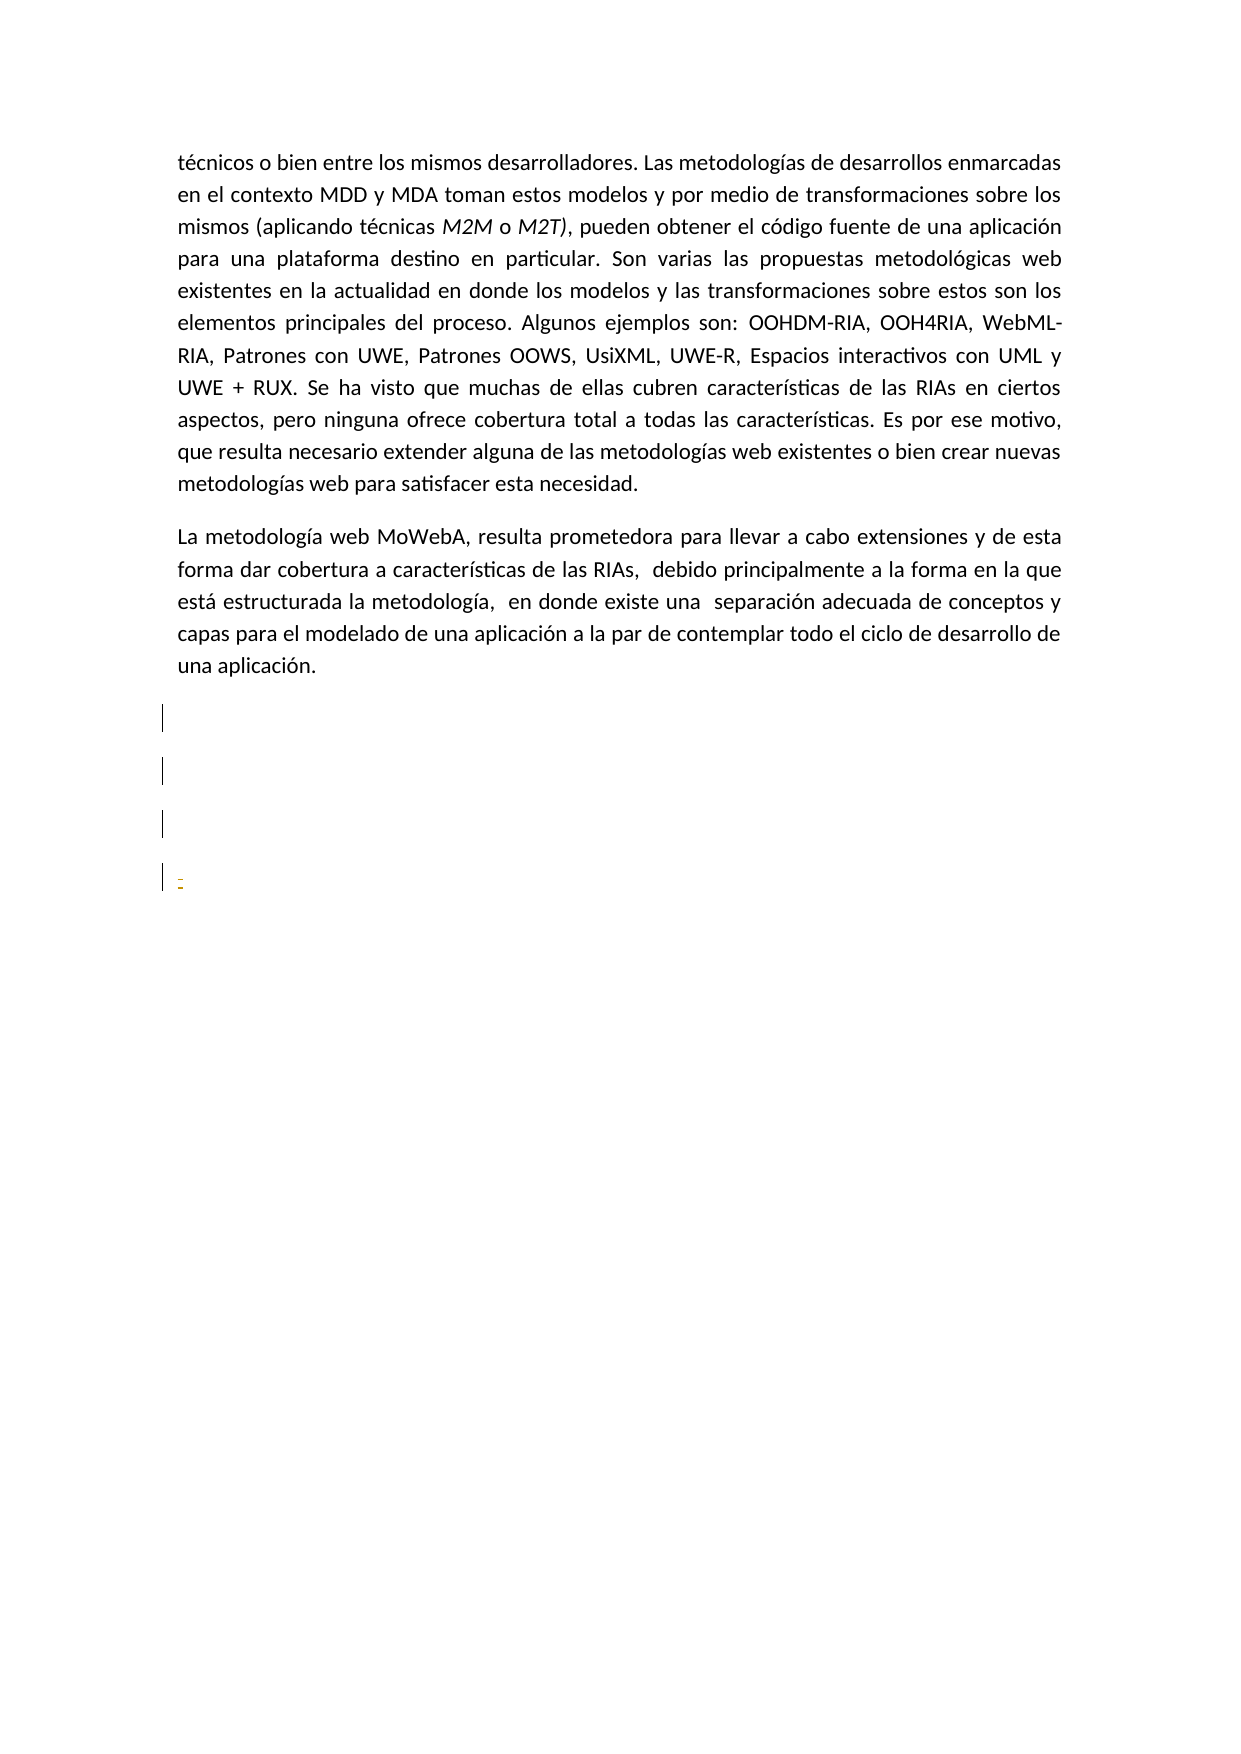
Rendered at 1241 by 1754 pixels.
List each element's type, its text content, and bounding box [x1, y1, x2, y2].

text La metodología web MoWebA, resulta prometedora para llevar a cabo extensiones y de esta forma dar cobertura a características de las RIAs, debido principalmente a la forma en la que está estructurada la metodología, en donde existe una separación adecuada de conceptos y capas para el modelado de una aplicación a la par de contemplar todo el ciclo de desarrollo de una aplicación. [177, 522, 1063, 679]
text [177, 148, 1063, 497]
